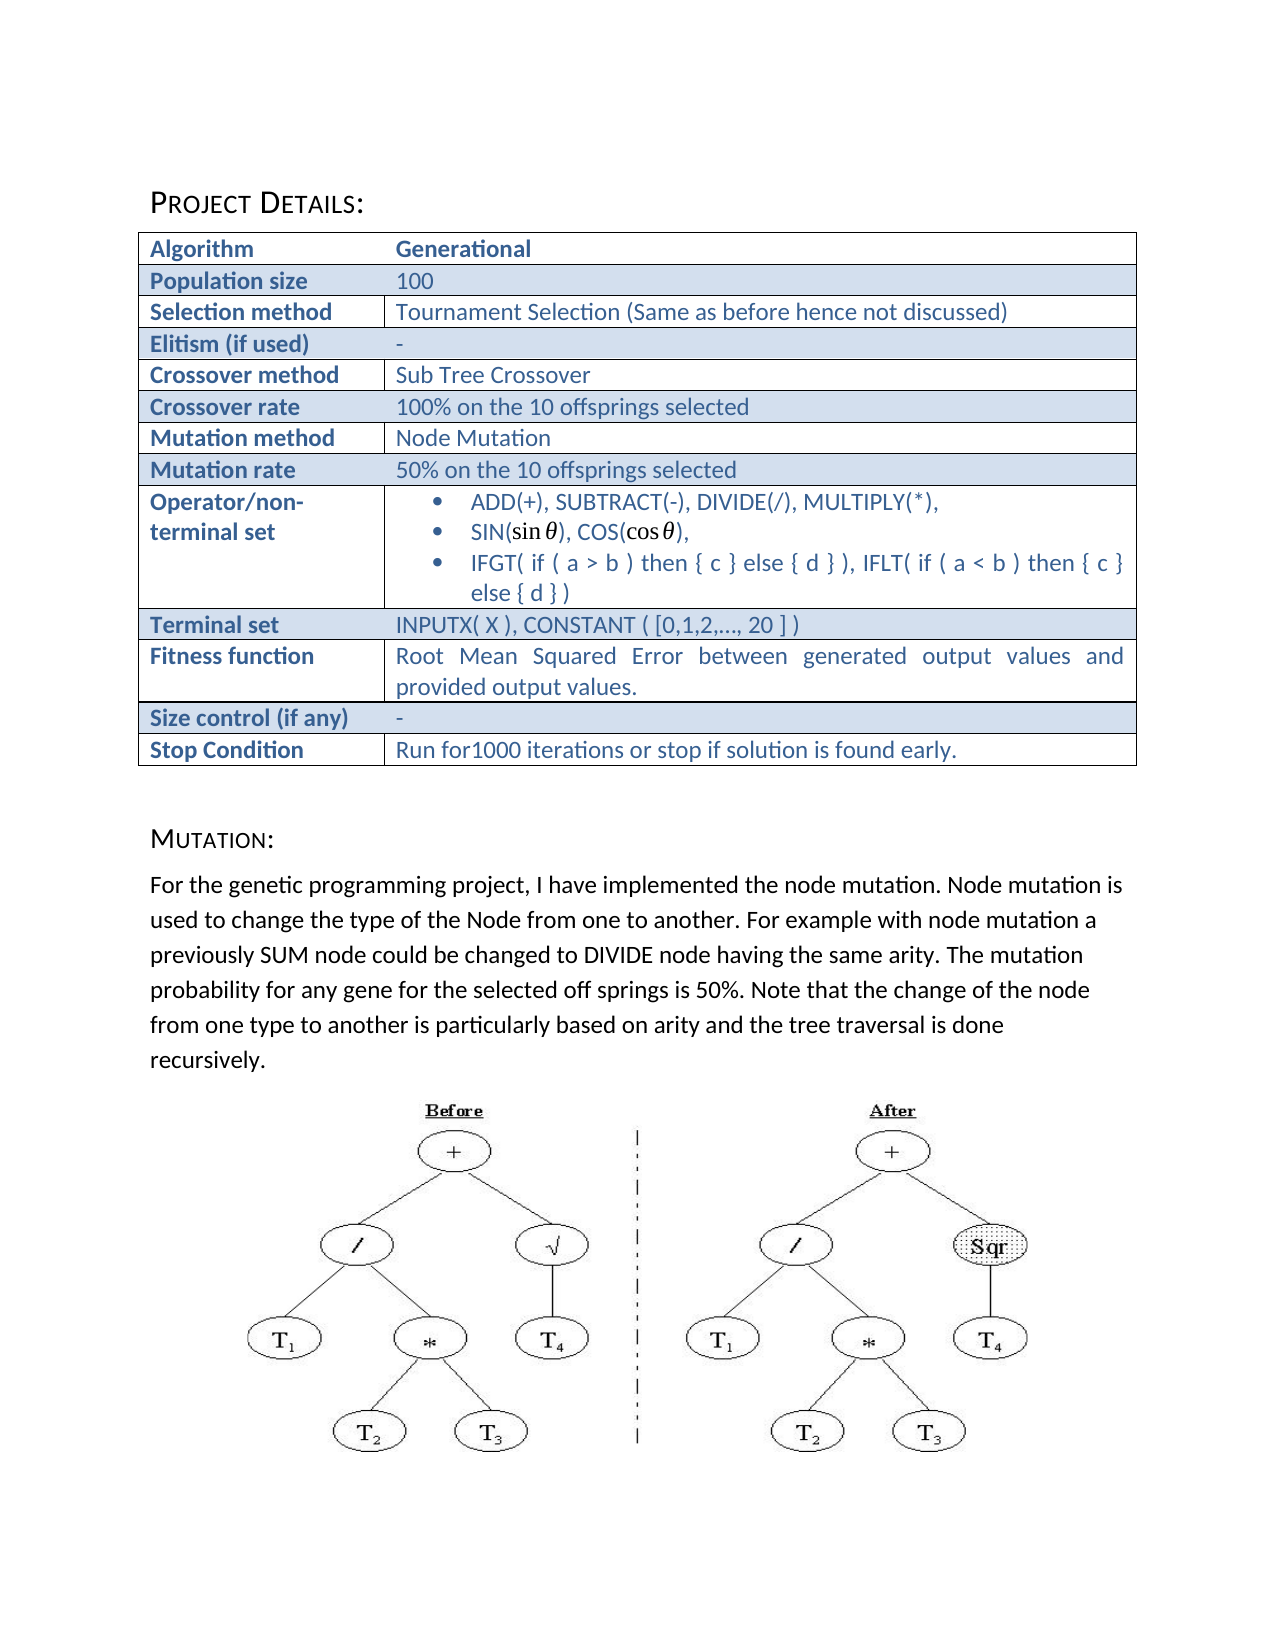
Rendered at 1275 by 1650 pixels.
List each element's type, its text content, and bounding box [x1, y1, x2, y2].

subtitle Mutation: [150, 820, 1125, 855]
table_cell ADD(+), SUBTRACT(-), DIVIDE(/), MULTIPLY(*), SIN(), COS(), IFGT( if ( a > b ) then { c } else { d } ), IFLT( if ( a < b ) then { c } else { d } ) [385, 486, 1136, 608]
table_cell Mutation rate [139, 454, 384, 485]
table_cell 100% on the 10 offsprings selected [384, 391, 1136, 422]
table_cell - [384, 328, 1136, 358]
table_cell 100 [384, 265, 1136, 295]
picture [247, 1100, 1028, 1452]
table_cell Terminal set [139, 609, 384, 639]
table_cell 50% on the 10 offsprings selected [384, 454, 1136, 485]
table_cell Operator/non-terminal set [139, 486, 384, 608]
table_cell Elitism (if used) [139, 328, 384, 358]
table_cell Run for1000 iterations or stop if solution is found early. [385, 734, 1136, 764]
text For the genetic programming project, I have implemented the node mutation. Node mutation is used to change the type of the Node from one to another. For example with node mutation a previously SUM node could be changed to DIVIDE node having the same arity. The mutation probability for any gene for the selected off springs is 50%. Note that the change of the node from one type to another is particularly based on arity and the tree traversal is done recursively. [150, 869, 1125, 1074]
table_cell Selection method [139, 296, 384, 327]
table_cell - [384, 703, 1136, 733]
subtitle Project Details: [150, 181, 1125, 222]
table_cell Population size [139, 265, 384, 295]
table_header Algorithm [139, 233, 384, 264]
table_cell Crossover rate [139, 391, 384, 422]
table_cell Size control (if any) [139, 703, 384, 733]
table_cell Fitness function [139, 640, 384, 701]
table_cell Sub Tree Crossover [385, 360, 1136, 390]
table_cell Crossover method [139, 360, 384, 390]
table_cell Tournament Selection (Same as before hence not discussed) [385, 296, 1136, 327]
table_cell Mutation method [139, 423, 384, 453]
table_cell Stop Condition [139, 734, 384, 764]
table_cell INPUTX( X ), CONSTANT ( [0,1,2,…, 20 ] ) [384, 609, 1136, 639]
table_header Generational [384, 233, 1136, 264]
table_cell Root Mean Squared Error between generated output values and provided output values. [385, 640, 1136, 701]
table_cell Node Mutation [385, 423, 1136, 453]
